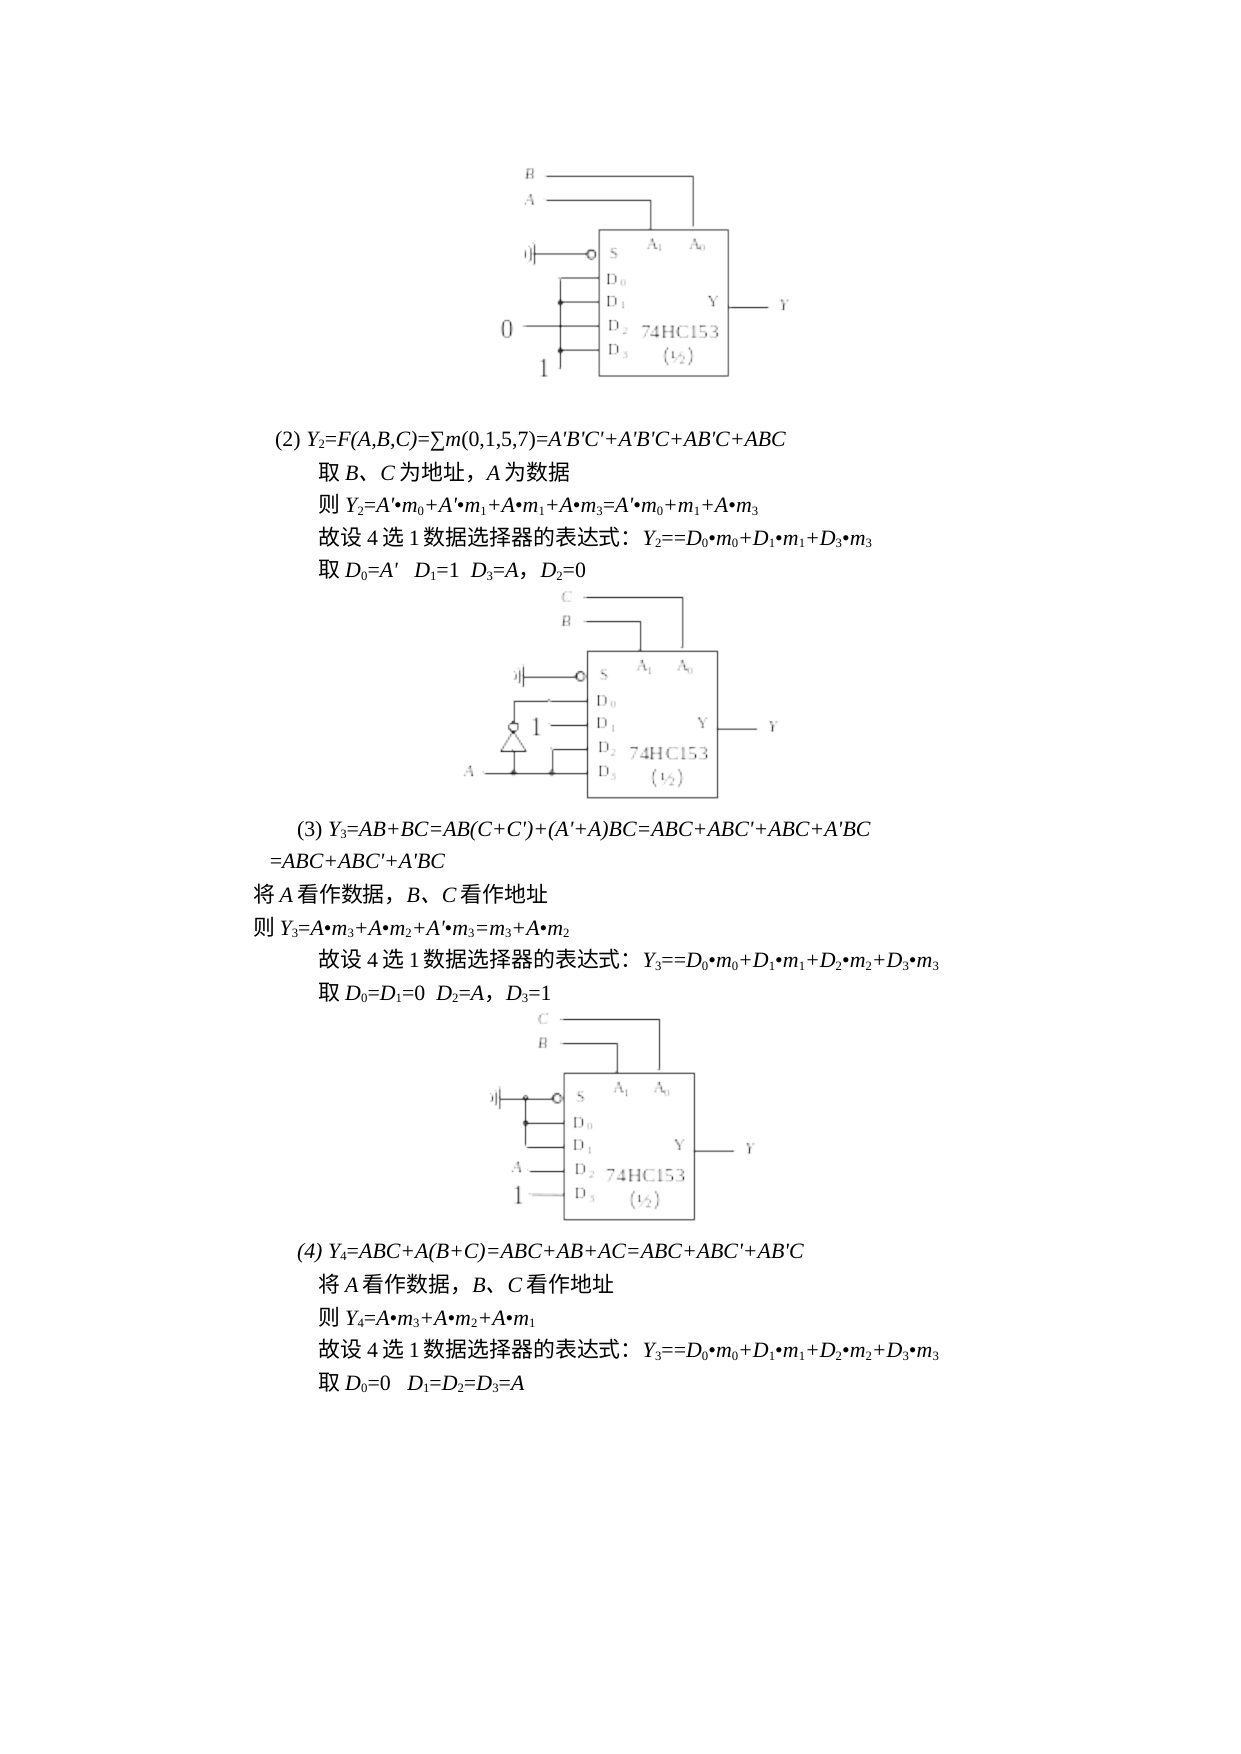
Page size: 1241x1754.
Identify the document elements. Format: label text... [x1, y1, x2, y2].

list Y4=ABC+A(B+C)=ABC+AB+AC=ABC+ABC'+AB'C [187, 1234, 1053, 1267]
list 故设4选1数据选择器的表达式：Y3==D0•m0+D1•m1+D2•m2+D3•m3 [275, 942, 1053, 974]
list 取D0=A' D1=1 D3=A，D2=0 [187, 552, 1053, 584]
list Y3=AB+BC=AB(C+C')+(A'+A)BC=ABC+ABC'+ABC+A'BC [187, 812, 1053, 844]
list 则Y4=A•m3+A•m2+A•m1 [275, 1299, 1053, 1332]
list (2) Y2=F(A,B,C)=∑m(0,1,5,7)=A'B'C'+A'B'C+AB'C+ABC [187, 422, 1053, 454]
list 取D0=D1=0 D2=A，D3=1 [187, 974, 1053, 1007]
list 故设4选1数据选择器的表达式：Y2==D0•m0+D1•m1+D3•m3 [275, 519, 1053, 552]
list 取B、C为地址，A为数据 [275, 454, 1053, 487]
list 故设4选1数据选择器的表达式：Y3==D0•m0+D1•m1+D2•m2+D3•m3 [275, 1332, 1053, 1364]
list 取D0=0 D1=D2=D3=A [275, 1364, 1053, 1397]
list 将A看作数据，B、C看作地址 [187, 877, 1053, 909]
list =ABC+ABC'+A'BC [187, 844, 1053, 877]
list 将A看作数据，B、C看作地址 [275, 1267, 1053, 1299]
list 则Y2=A'•m0+A'•m1+A•m1+A•m3=A'•m0+m1+A•m3 [275, 487, 1053, 519]
list 则Y3=A•m3+A•m2+A'•m3=m3+A•m2 [187, 909, 1053, 942]
